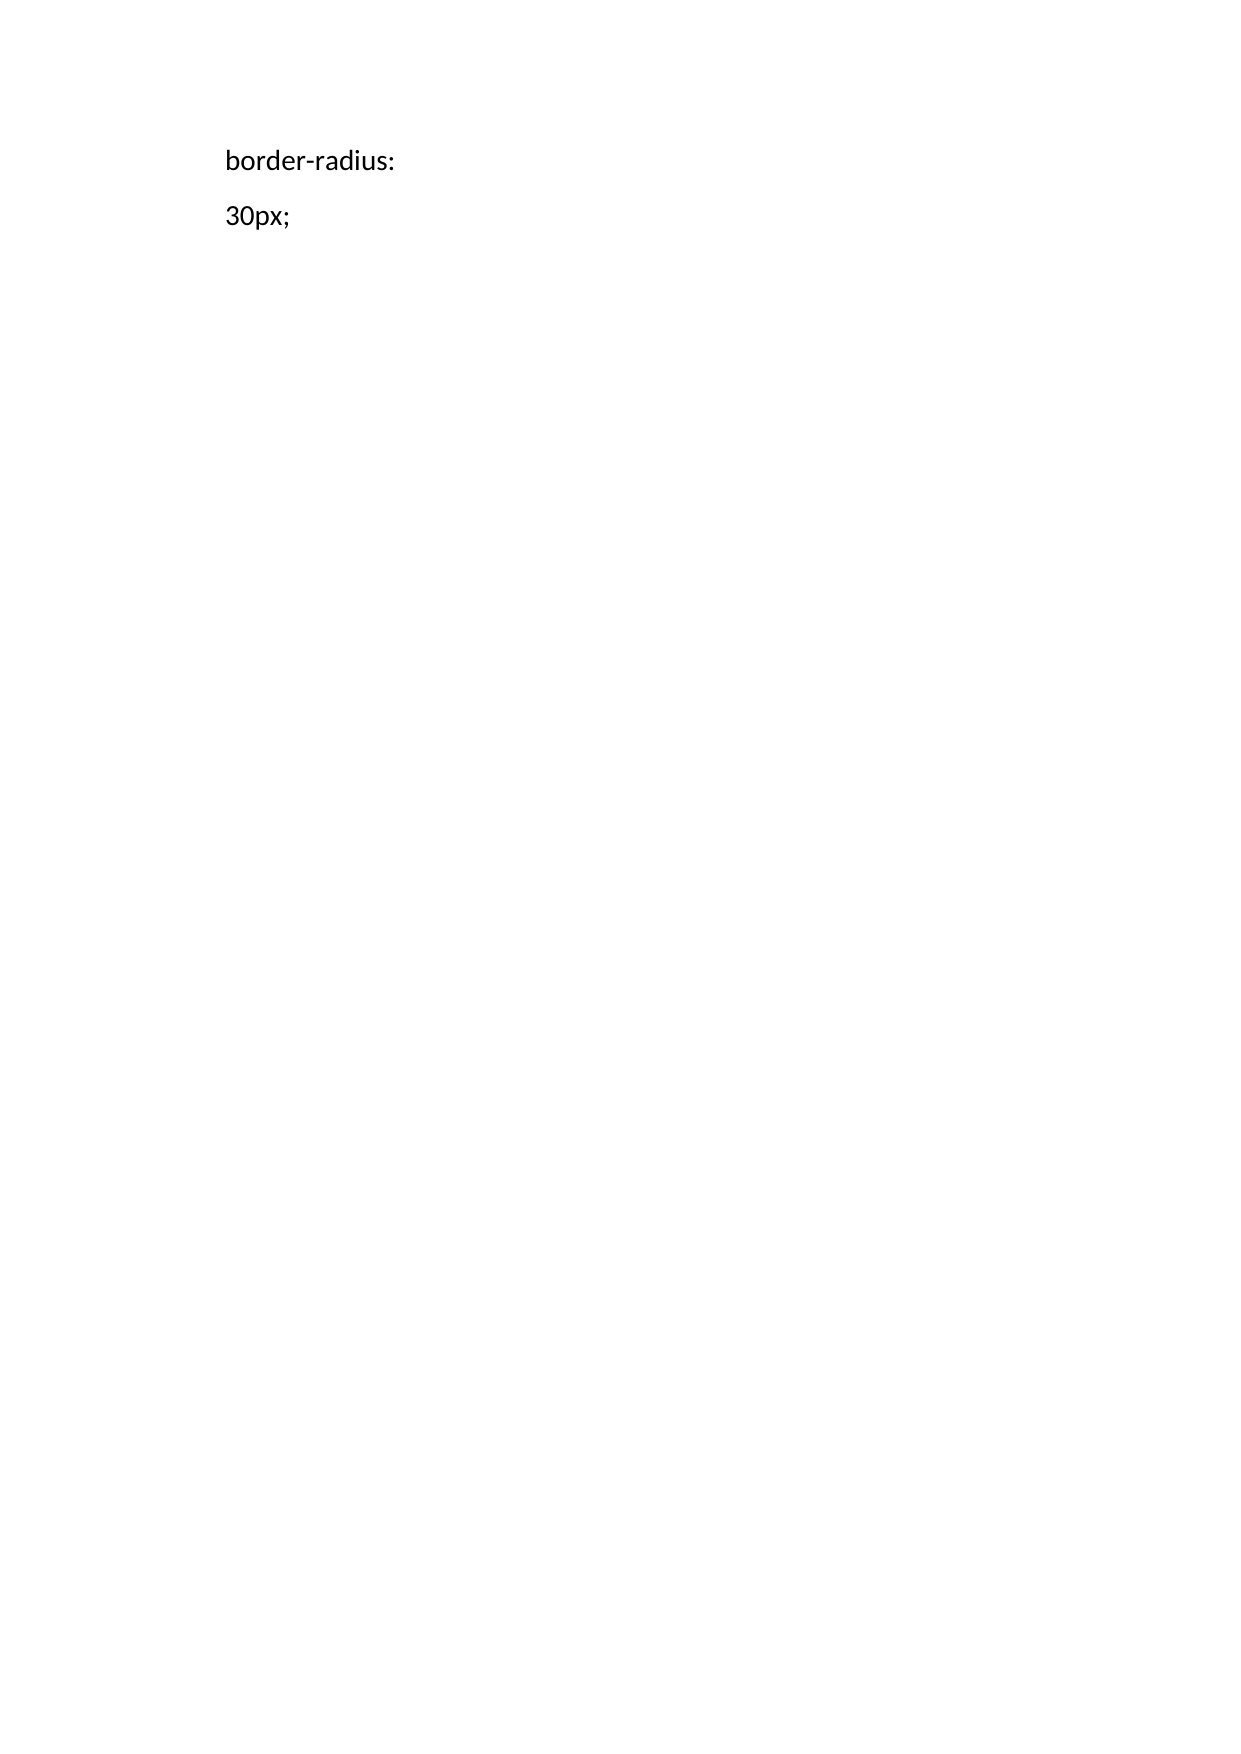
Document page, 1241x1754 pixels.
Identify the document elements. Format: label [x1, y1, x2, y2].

text [225, 142, 467, 233]
